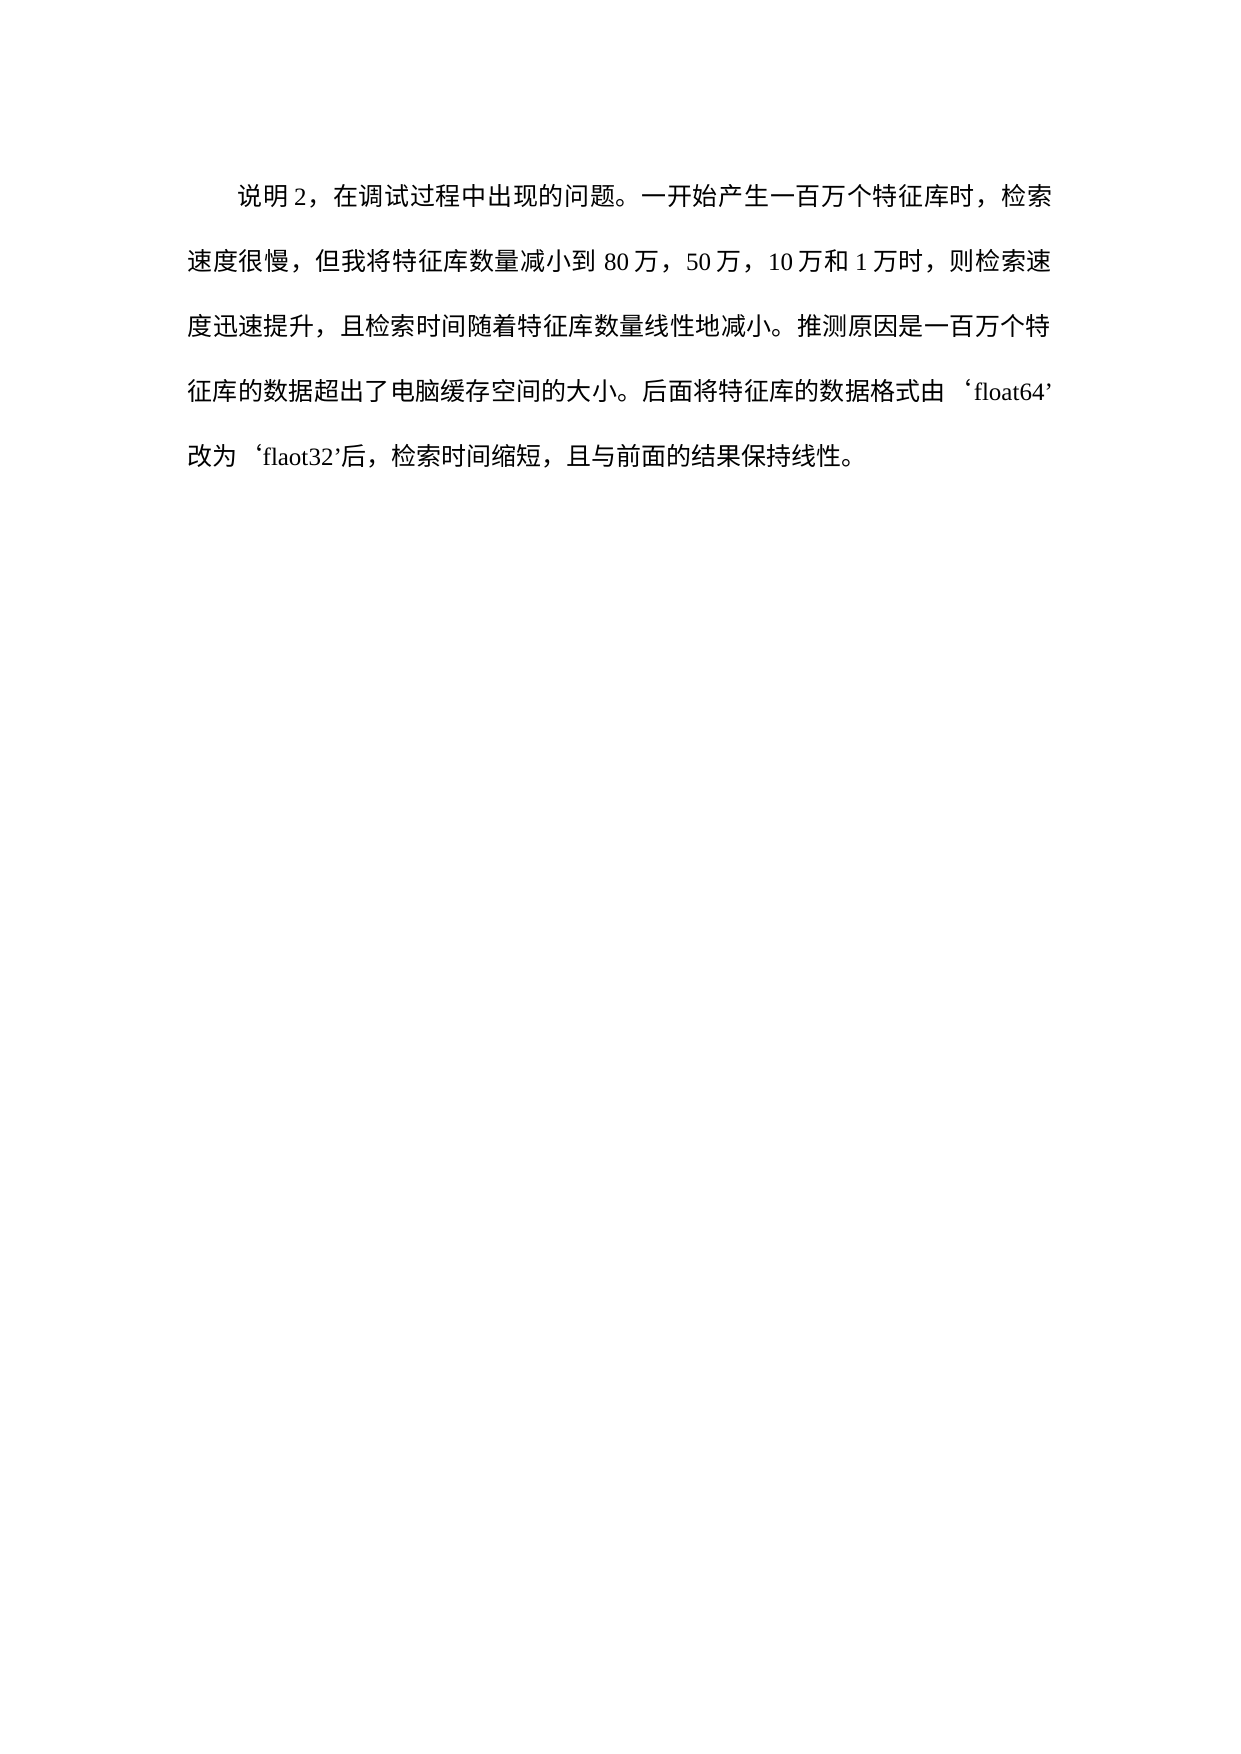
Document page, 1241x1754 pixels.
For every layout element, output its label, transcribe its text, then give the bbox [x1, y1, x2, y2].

text 说明2，在调试过程中出现的问题。一开始产生一百万个特征库时，检索速度很慢，但我将特征库数量减小到80万，50万，10万和1万时，则检索速度迅速提升，且检索时间随着特征库数量线性地减小。推测原因是一百万个特征库的数据超出了电脑缓存空间的大小。后面将特征库的数据格式由‘float64’改为‘flaot32’后，检索时间缩短，且与前面的结果保持线性。 [187, 162, 1053, 487]
